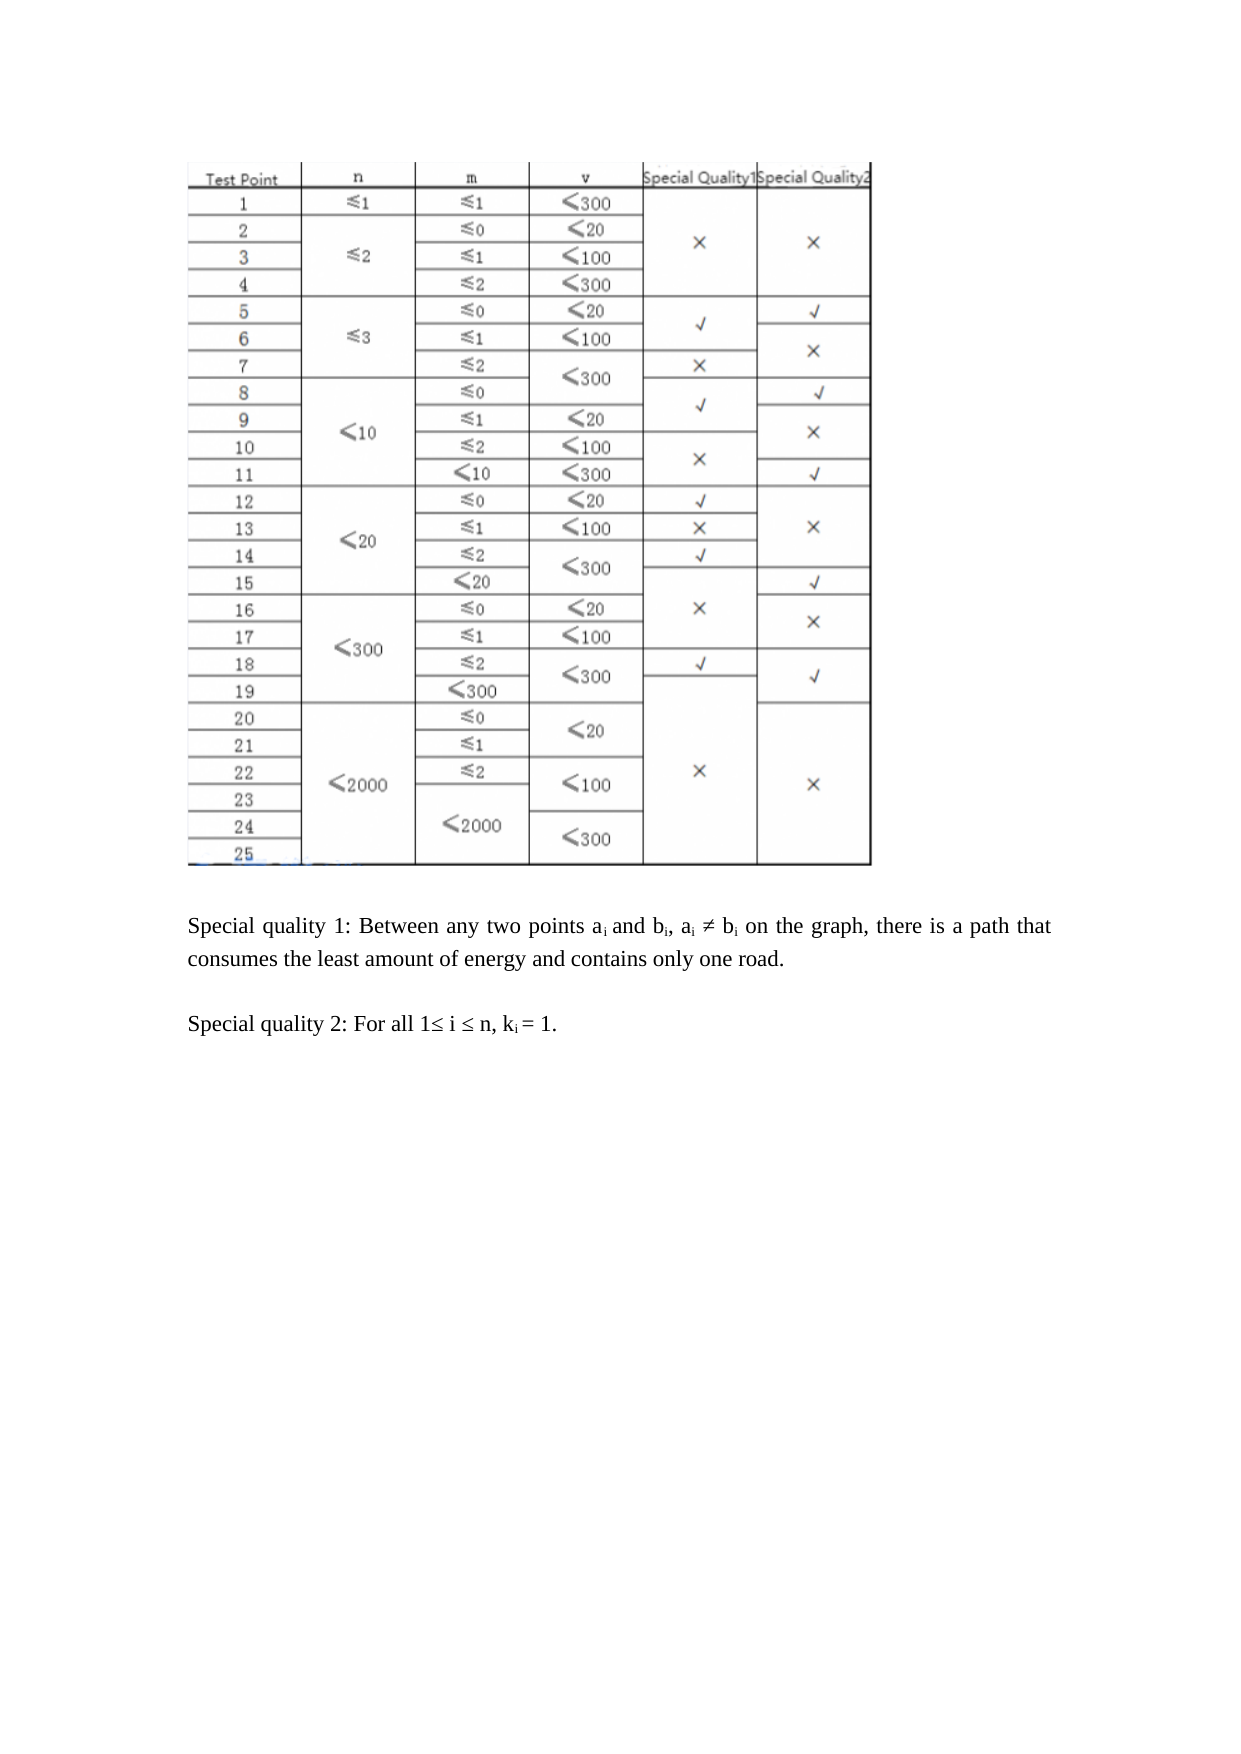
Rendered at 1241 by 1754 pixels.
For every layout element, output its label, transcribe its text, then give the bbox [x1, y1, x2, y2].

text Special quality 1: Between any two points ai and bi, ai ≠ bi on the graph, there is a path that consumes the least amount of energy and contains only one road. [187, 909, 1053, 974]
picture [187, 162, 873, 866]
text Special quality 2: For all 1≤ i ≤ n, ki = 1. [187, 1007, 1053, 1039]
